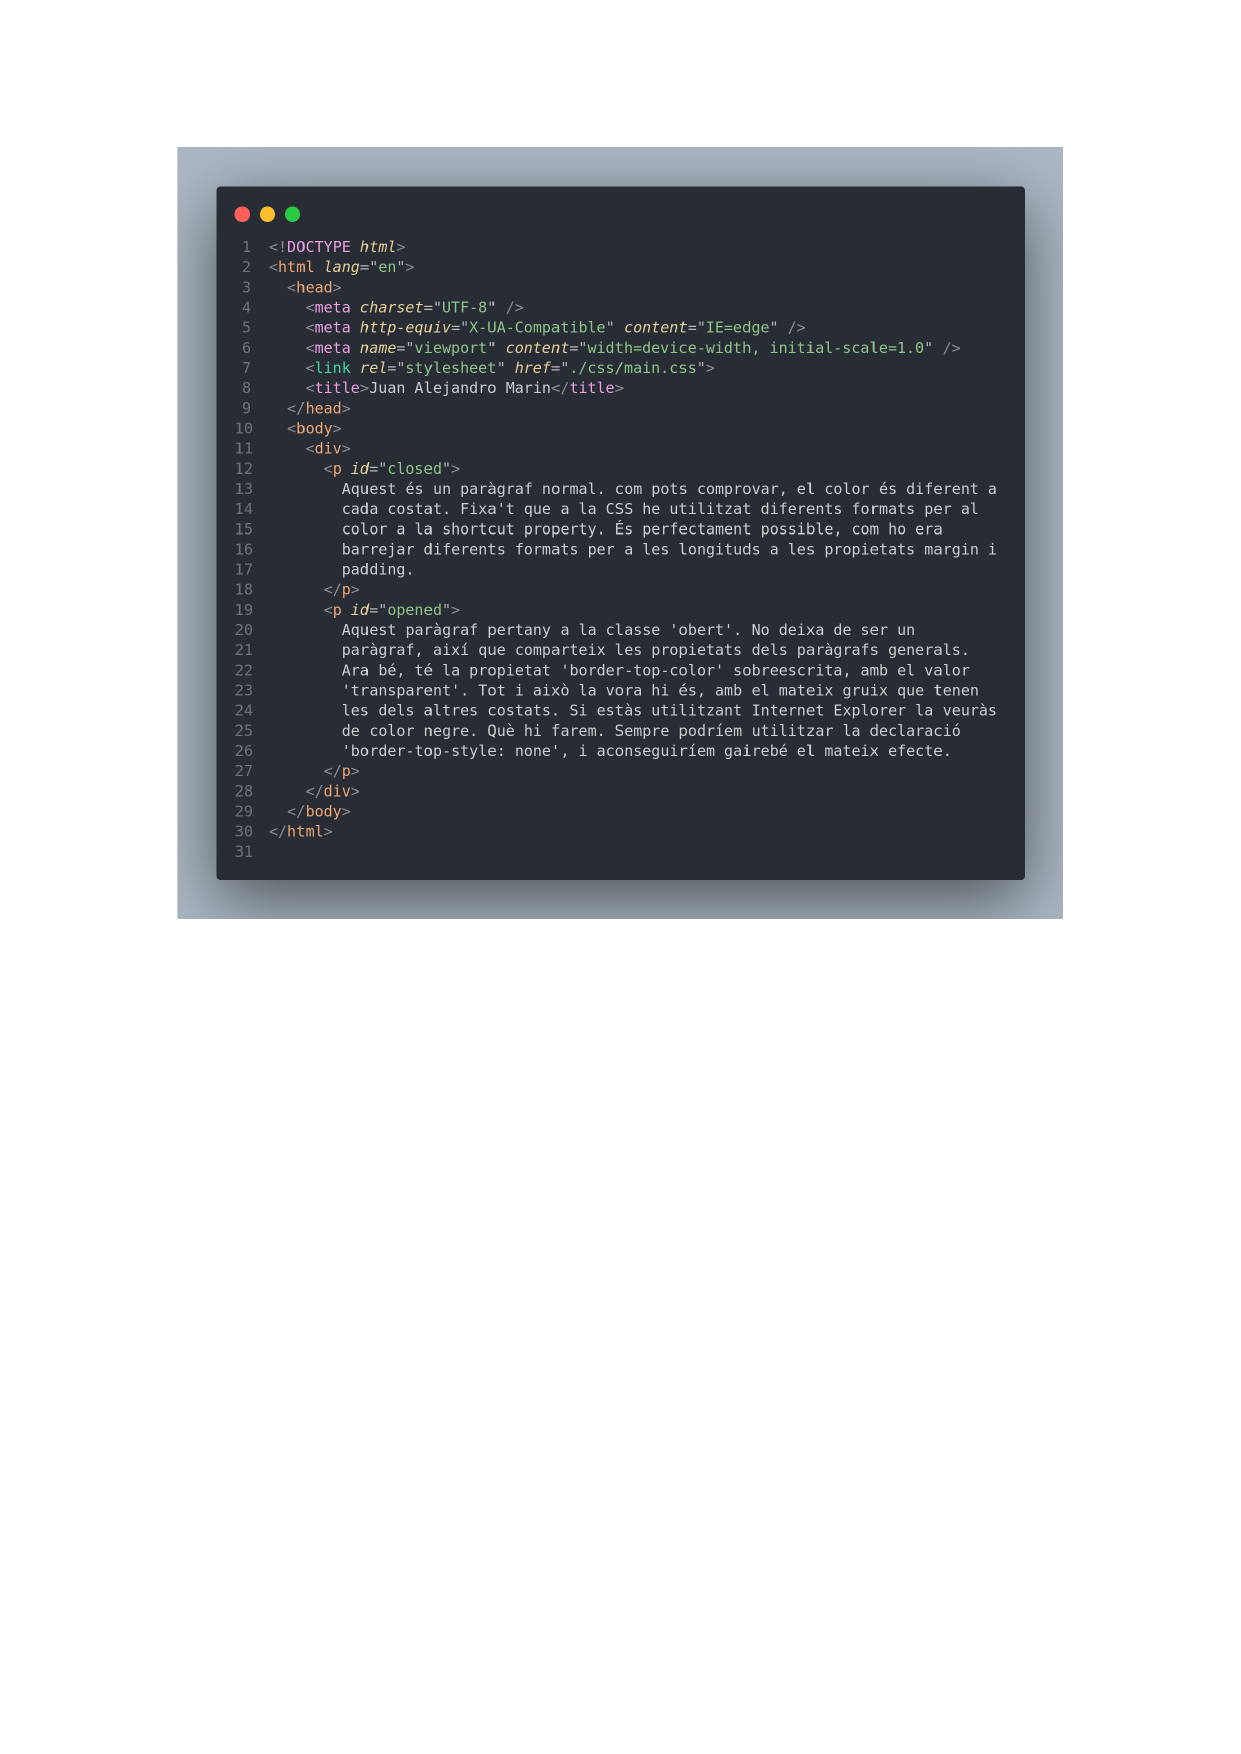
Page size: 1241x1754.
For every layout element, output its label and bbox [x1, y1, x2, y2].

picture [177, 147, 1063, 919]
